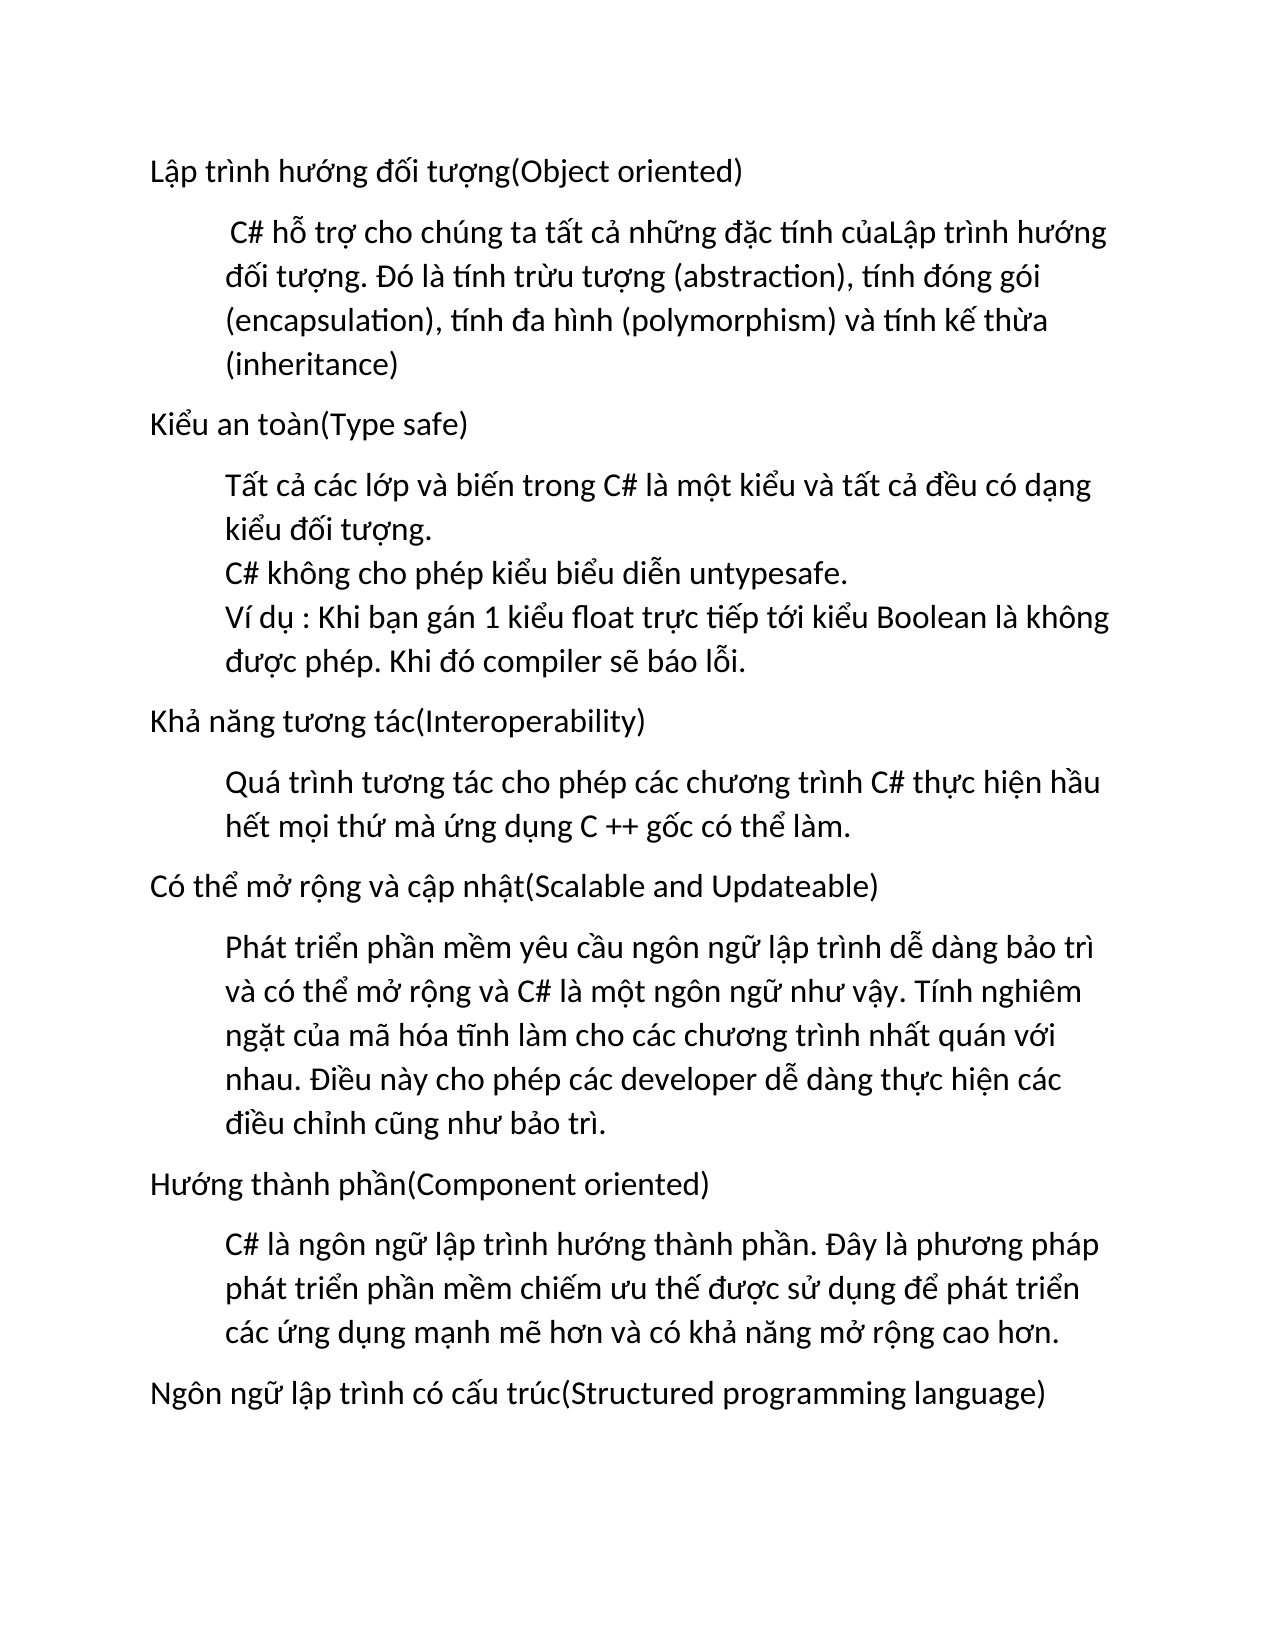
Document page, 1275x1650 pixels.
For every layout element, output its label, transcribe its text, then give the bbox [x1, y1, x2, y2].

text Quá trình tương tác cho phép các chương trình C# thực hiện hầu hết mọi thứ mà ứng dụng C ++ gốc có thể làm. [225, 761, 1125, 846]
text Khả năng tương tác(Interoperability) [150, 700, 1125, 741]
text Phát triển phần mềm yêu cầu ngôn ngữ lập trình dễ dàng bảo trì và có thể mở rộng và C# là một ngôn ngữ như vậy. Tính nghiêm ngặt của mã hóa tĩnh làm cho các chương trình nhất quán với nhau. Điều này cho phép các developer dễ dàng thực hiện các điều chỉnh cũng như bảo trì. [225, 926, 1125, 1143]
text Hướng thành phần(Component oriented) [150, 1162, 1125, 1203]
text Ngôn ngữ lập trình có cấu trúc(Structured programming language) [150, 1372, 1125, 1412]
text C# là ngôn ngữ lập trình hướng thành phần. Đây là phương pháp phát triển phần mềm chiếm ưu thế được sử dụng để phát triển các ứng dụng mạnh mẽ hơn và có khả năng mở rộng cao hơn. [225, 1223, 1125, 1352]
text C# hỗ trợ cho chúng ta tất cả những đặc tính củaLập trình hướng đối tượng. Đó là tính trừu tượng (abstraction), tính đóng gói (encapsulation), tính đa hình (polymorphism) và tính kế thừa (inheritance) [225, 211, 1125, 383]
text Kiểu an toàn(Type safe) [150, 403, 1125, 444]
text Tất cả các lớp và biến trong C# là một kiểu và tất cả đều có dạng kiểu đối tượng. C# không cho phép kiểu biểu diễn untypesafe. Ví dụ : Khi bạn gán 1 kiểu float trực tiếp tới kiểu Boolean là không được phép. Khi đó compiler sẽ báo lỗi. [225, 464, 1125, 680]
text Lập trình hướng đối tượng(Object oriented) [150, 150, 1125, 191]
text Có thể mở rộng và cập nhật(Scalable and Updateable) [150, 865, 1125, 906]
